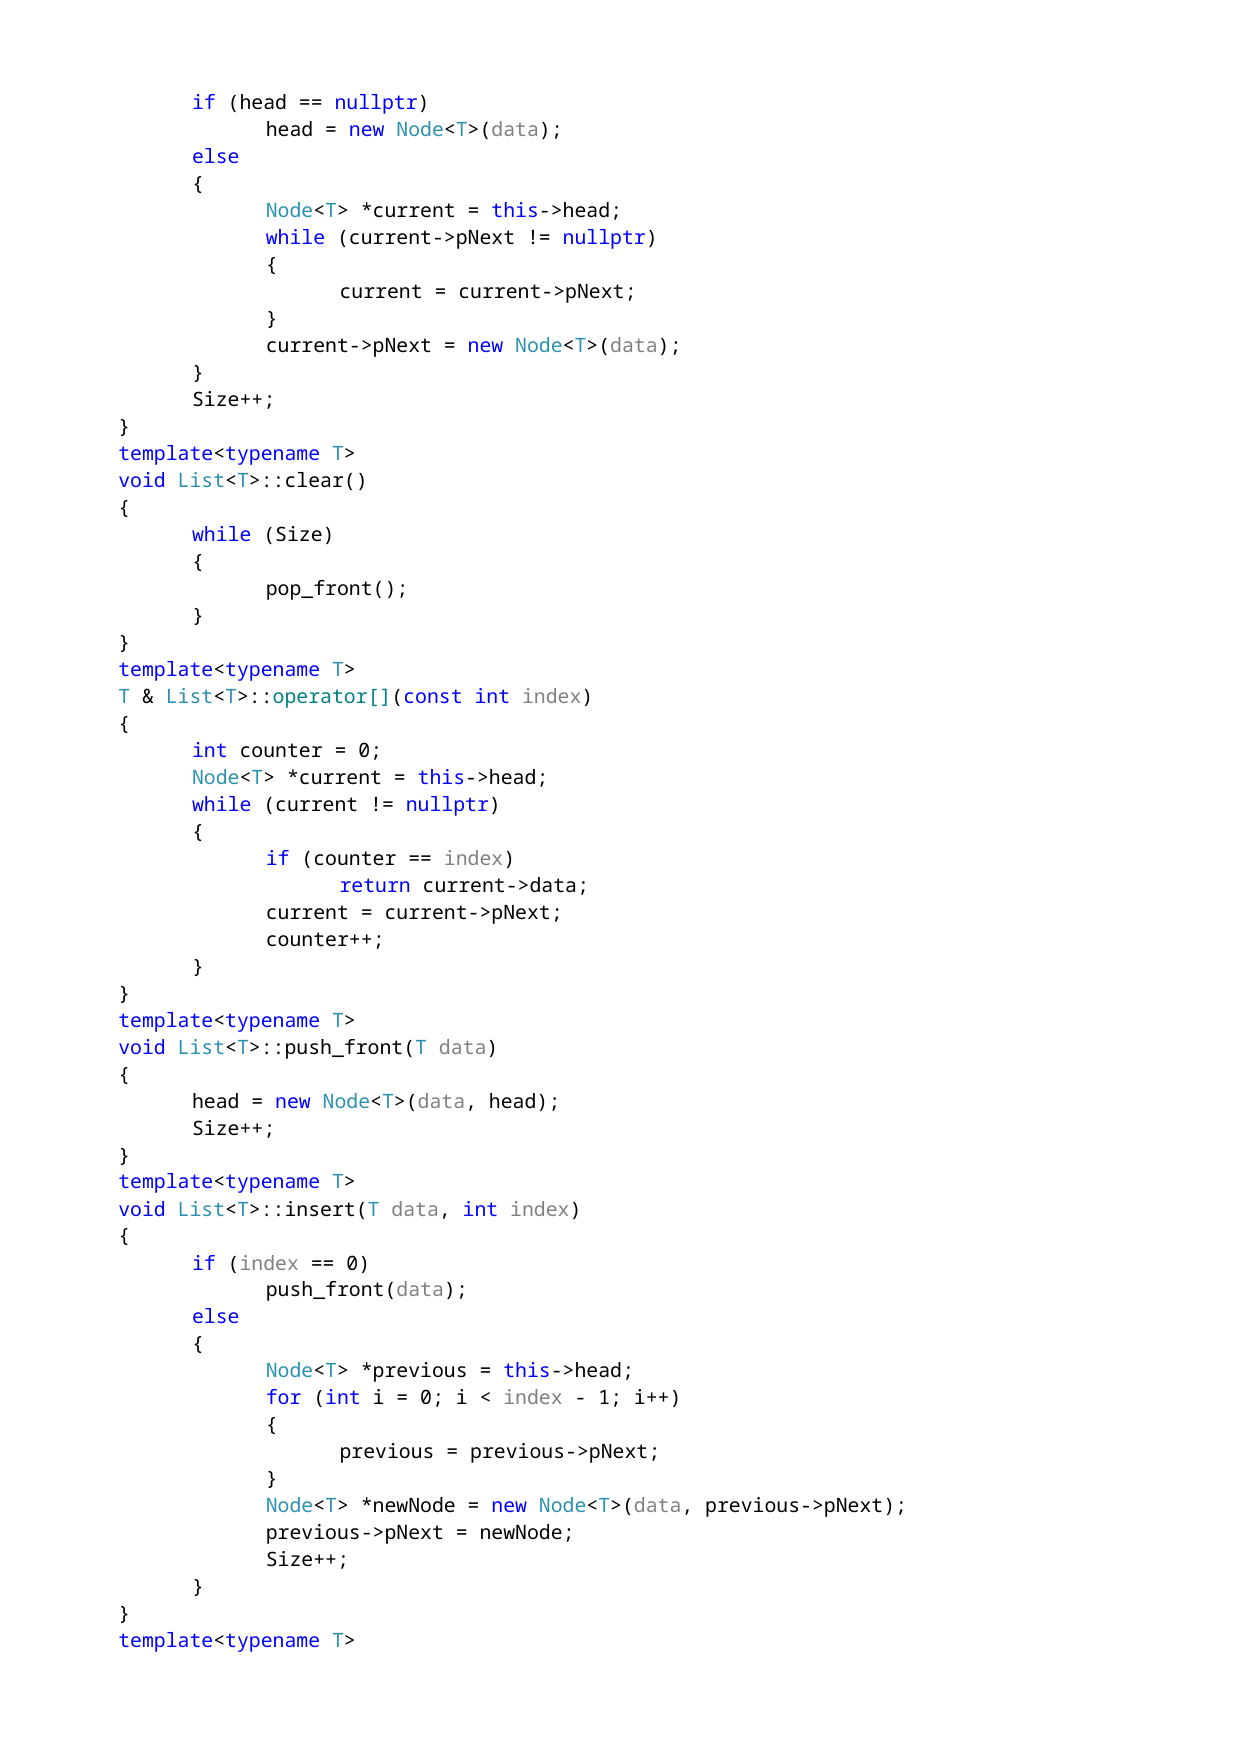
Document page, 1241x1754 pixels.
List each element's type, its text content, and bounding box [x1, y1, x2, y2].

text void List<T>::insert(T data, int index) [118, 1195, 1152, 1222]
text template<typename T> [118, 439, 1152, 466]
text Size++; [118, 1114, 1152, 1141]
text { [118, 1411, 1152, 1438]
text { [118, 251, 1152, 277]
text int counter = 0; [118, 736, 1152, 763]
text } [118, 358, 1152, 385]
text Node<T> *previous = this->head; [118, 1357, 1152, 1384]
text if (index == 0) [118, 1249, 1152, 1276]
text head = new Node<T>(data, head); [118, 1087, 1152, 1114]
text current = current->pNext; [118, 277, 1152, 304]
text } [118, 1141, 1152, 1168]
text } [118, 1599, 1152, 1626]
text head = new Node<T>(data); [118, 116, 1152, 143]
text { [118, 547, 1152, 574]
text { [118, 1330, 1152, 1357]
text } [118, 304, 1152, 331]
text T & List<T>::operator[](const int index) [118, 682, 1152, 709]
text if (head == nullptr) [118, 89, 1152, 116]
text template<typename T> [118, 1006, 1152, 1033]
text } [118, 412, 1152, 439]
text template<typename T> [118, 1626, 1152, 1653]
text else [118, 143, 1152, 169]
text else [118, 1303, 1152, 1330]
text if (counter == index) [118, 844, 1152, 871]
text return current->data; [118, 871, 1152, 898]
text current->pNext = new Node<T>(data); [118, 331, 1152, 358]
text { [118, 1060, 1152, 1087]
text { [118, 1222, 1152, 1249]
text void List<T>::push_front(T data) [118, 1033, 1152, 1060]
text while (Size) [118, 520, 1152, 547]
text Size++; [118, 1546, 1152, 1572]
text { [118, 817, 1152, 844]
text counter++; [118, 925, 1152, 952]
text } [118, 1572, 1152, 1599]
text Node<T> *current = this->head; [118, 197, 1152, 223]
text for (int i = 0; i < index - 1; i++) [118, 1384, 1152, 1411]
text push_front(data); [118, 1276, 1152, 1303]
text Node<T> *newNode = new Node<T>(data, previous->pNext); [118, 1492, 1152, 1518]
text { [118, 493, 1152, 520]
text while (current->pNext != nullptr) [118, 223, 1152, 251]
text } [118, 601, 1152, 628]
text Size++; [118, 385, 1152, 412]
text } [118, 952, 1152, 979]
text current = current->pNext; [118, 898, 1152, 925]
text template<typename T> [118, 1168, 1152, 1195]
text Node<T> *current = this->head; [118, 763, 1152, 790]
text } [118, 979, 1152, 1006]
text void List<T>::clear() [118, 466, 1152, 493]
text while (current != nullptr) [118, 790, 1152, 817]
text pop_front(); [118, 574, 1152, 601]
text previous = previous->pNext; [118, 1438, 1152, 1464]
text previous->pNext = newNode; [118, 1518, 1152, 1546]
text { [118, 169, 1152, 197]
text } [118, 1464, 1152, 1492]
text } [118, 628, 1152, 655]
text { [118, 709, 1152, 736]
text template<typename T> [118, 655, 1152, 682]
